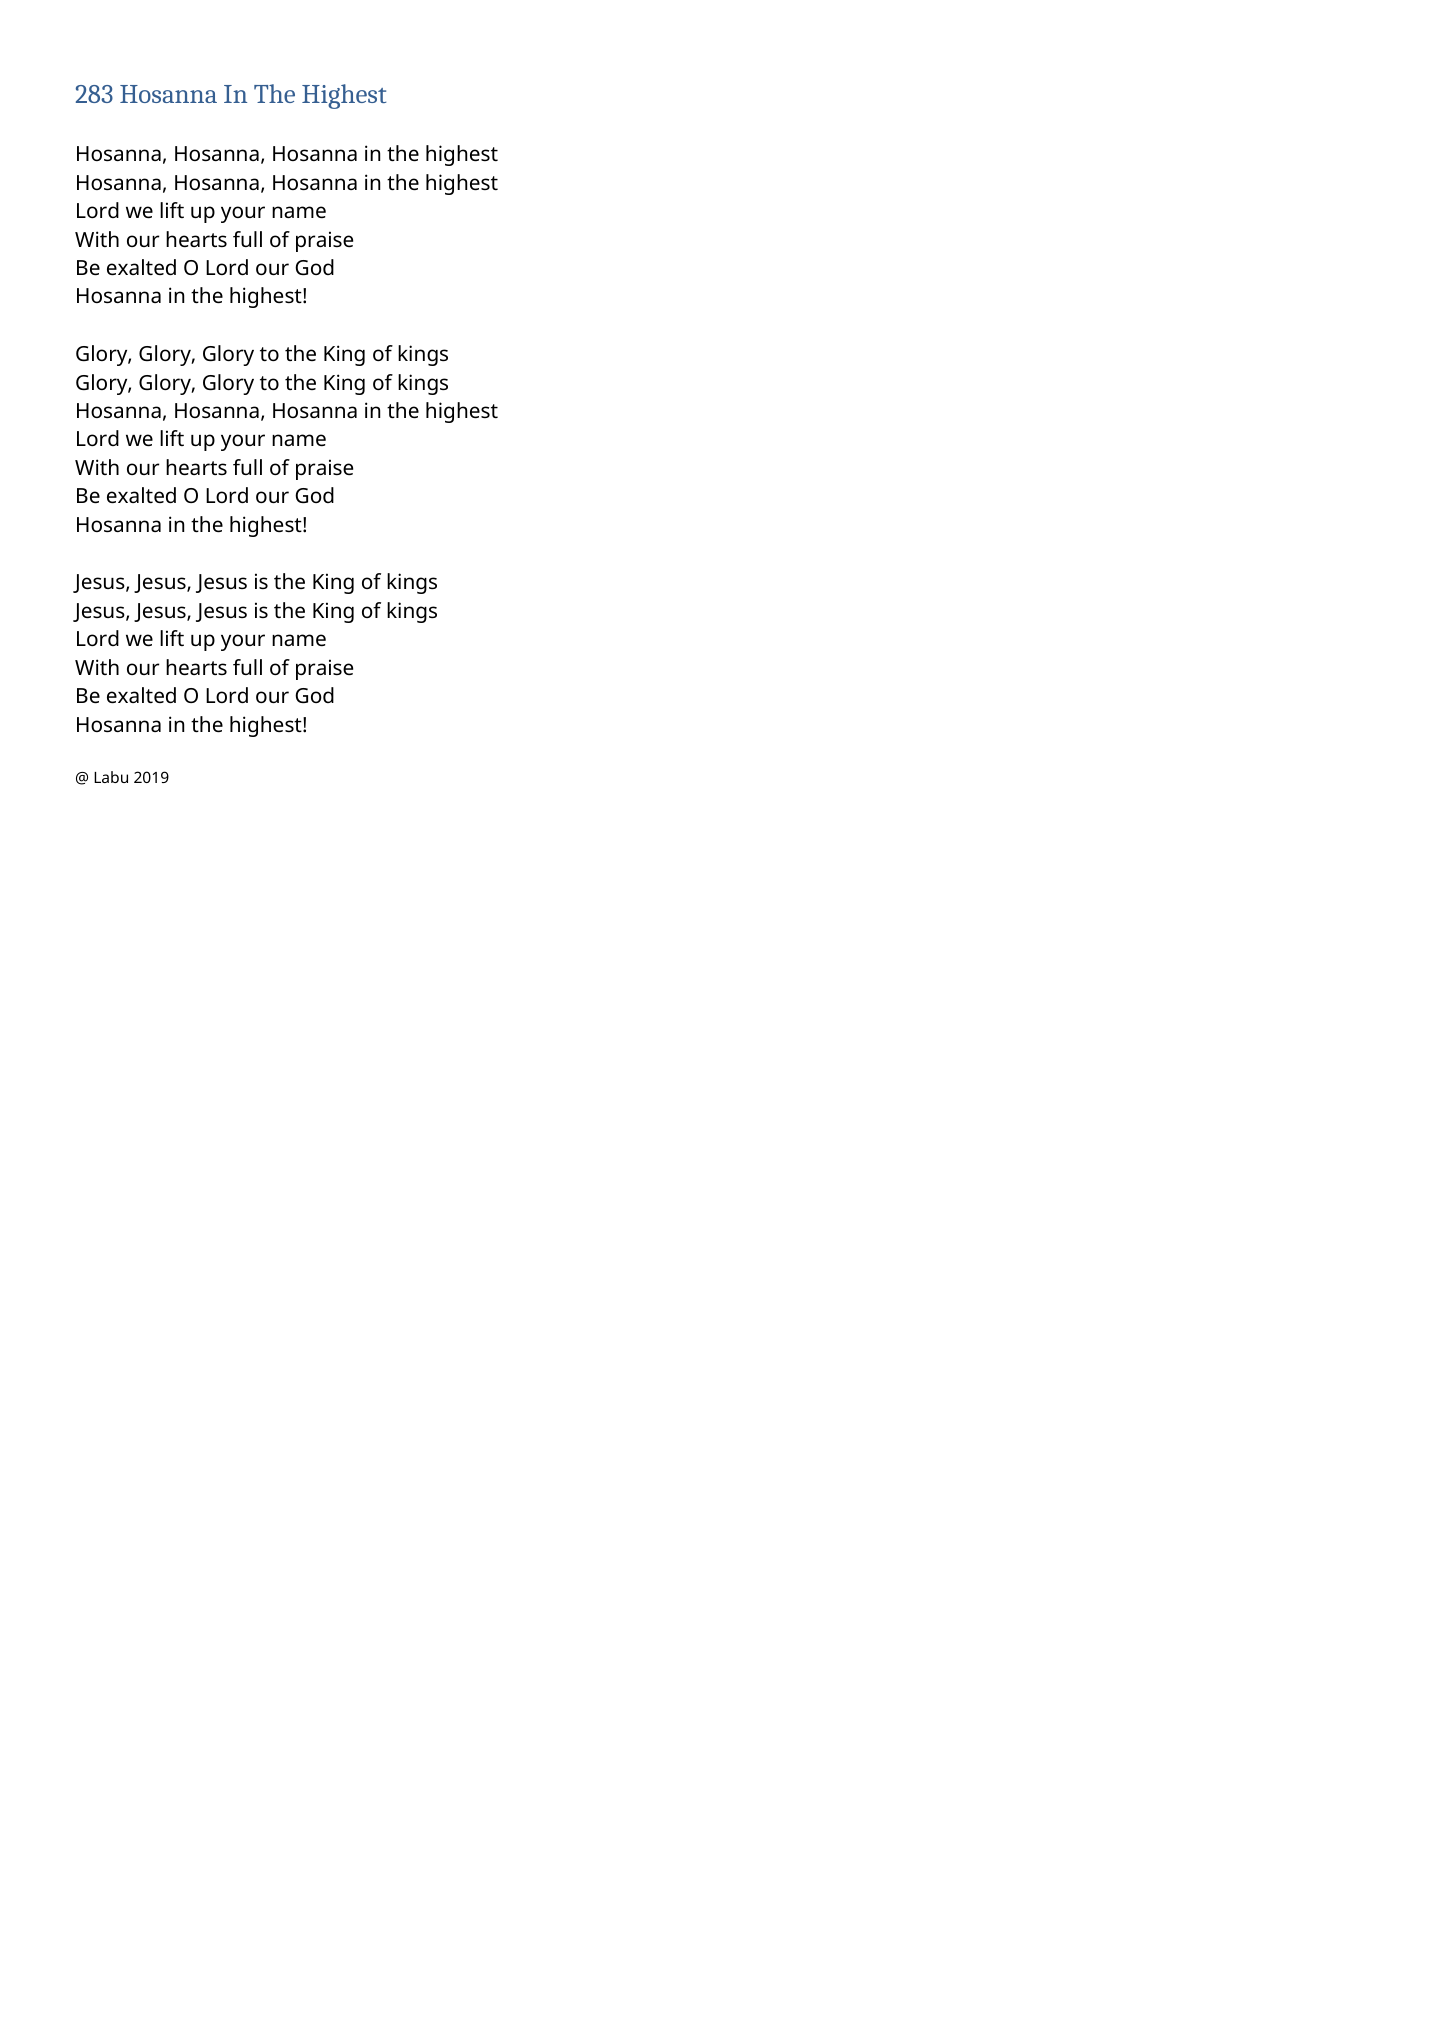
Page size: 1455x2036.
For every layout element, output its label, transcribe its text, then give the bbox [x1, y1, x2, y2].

text @ Labu 2019 [75, 767, 1379, 820]
text Jesus, Jesus, Jesus is the King of kings Jesus, Jesus, Jesus is the King of kings Lord we lift up your name With our hearts full of praise Be exalted O Lord our God Hosanna in the highest! [75, 567, 1379, 738]
text Hosanna, Hosanna, Hosanna in the highest Hosanna, Hosanna, Hosanna in the highest Lord we lift up your name With our hearts full of praise Be exalted O Lord our God Hosanna in the highest! [75, 139, 1379, 310]
text Glory, Glory, Glory to the King of kings Glory, Glory, Glory to the King of kings Hosanna, Hosanna, Hosanna in the highest Lord we lift up your name With our hearts full of praise Be exalted O Lord our God Hosanna in the highest! [75, 339, 1379, 538]
subtitle 283 Hosanna In The Highest [75, 79, 1379, 110]
